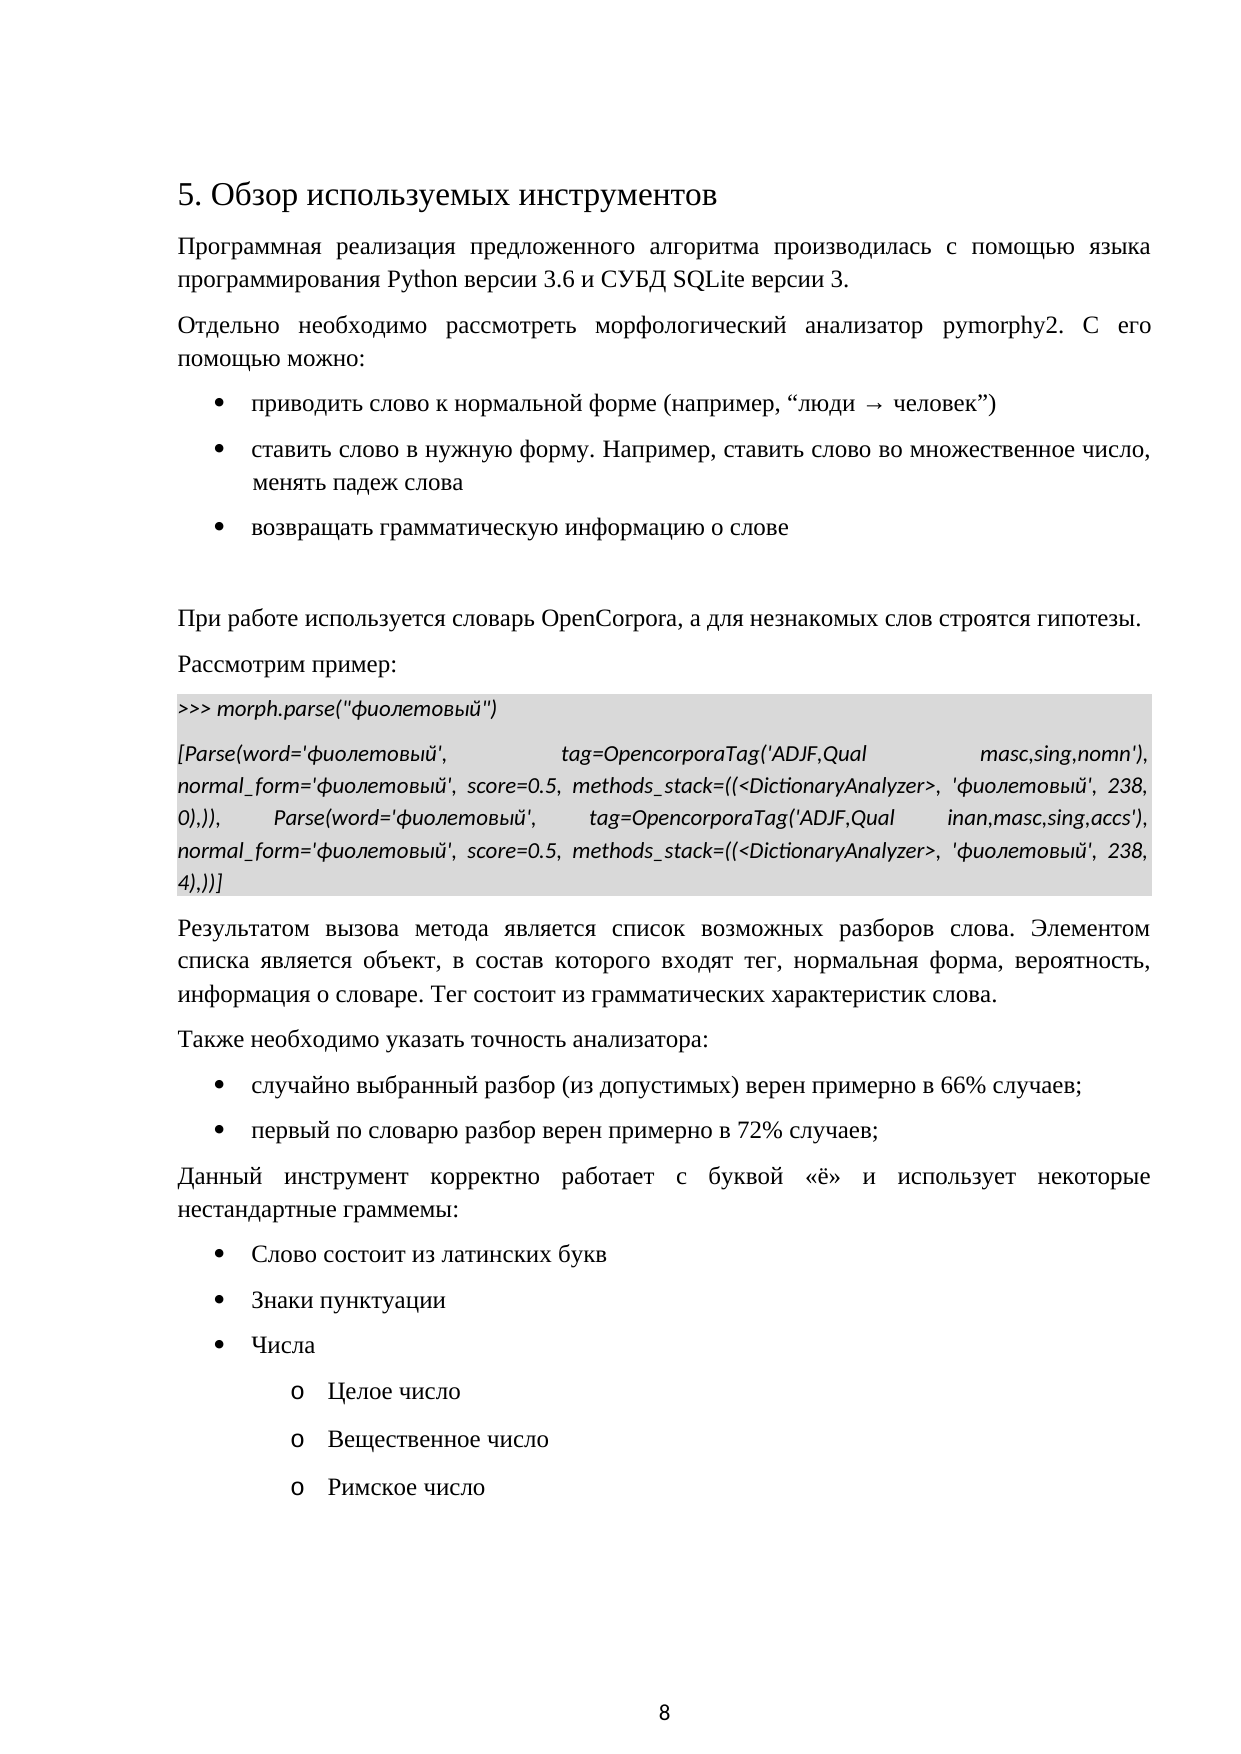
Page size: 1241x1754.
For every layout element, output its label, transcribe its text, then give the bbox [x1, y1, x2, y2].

list случайно выбранный разбор (из допустимых) верен примерно в 66% случаев; [215, 1070, 1152, 1098]
list Слово состоит из латинских букв [215, 1239, 1152, 1268]
text Данный инструмент корректно работает с буквой «ё» и использует некоторые нестандартные граммемы: [177, 1161, 1152, 1222]
text Отдельно необходимо рассмотреть морфологический анализатор pymorphy2. С его помощью можно: [177, 310, 1152, 372]
list Римское число [290, 1472, 1152, 1502]
text Результатом вызова метода является список возможных разборов слова. Элементом списка является объект, в состав которого входят тег, нормальная форма, вероятность, информация о словаре. Тег состоит из грамматических характеристик слова. [177, 913, 1152, 1007]
list Числа [215, 1330, 1152, 1359]
text Также необходимо указать точность анализатора: [177, 1024, 1152, 1053]
list Вещественное число [290, 1424, 1152, 1454]
list возвращать грамматическую информацию о слове [215, 512, 1152, 541]
text [Parse(word='фиолетовый', tag=OpencorporaTag('ADJF,Qual masc,sing,nomn'), normal_form='фиолетовый', score=0.5, methods_stack=((<DictionaryAnalyzer>, 'фиолетовый', 238, 0),)), Parse(word='фиолетовый', tag=OpencorporaTag('ADJF,Qual inan,masc,sing,accs'), normal_form='фиолетовый', score=0.5, methods_stack=((<DictionaryAnalyzer>, 'фиолетовый', 238, 4),))] [177, 739, 1152, 896]
list первый по словарю разбор верен примерно в 72% случаев; [215, 1115, 1152, 1144]
list ставить слово в нужную форму. Например, ставить слово во множественное число, менять падеж слова [215, 434, 1152, 496]
list Знаки пунктуации [215, 1285, 1152, 1313]
list Целое число [290, 1376, 1152, 1407]
list приводить слово к нормальной форме (например, “люди человек”) [215, 388, 1152, 417]
text При работе используется словарь OpenCorpora, а для незнакомых слов строятся гипотезы. [177, 603, 1152, 632]
text Программная реализация предложенного алгоритма производилась с помощью языка программирования Python версии 3.6 и СУБД SQLite версии 3. [177, 231, 1152, 293]
text 5. Обзор используемых инструментов [177, 175, 1152, 213]
text Рассмотрим пример: [177, 649, 1152, 678]
text >>> morph.parse("фиолетовый") [177, 694, 1152, 722]
